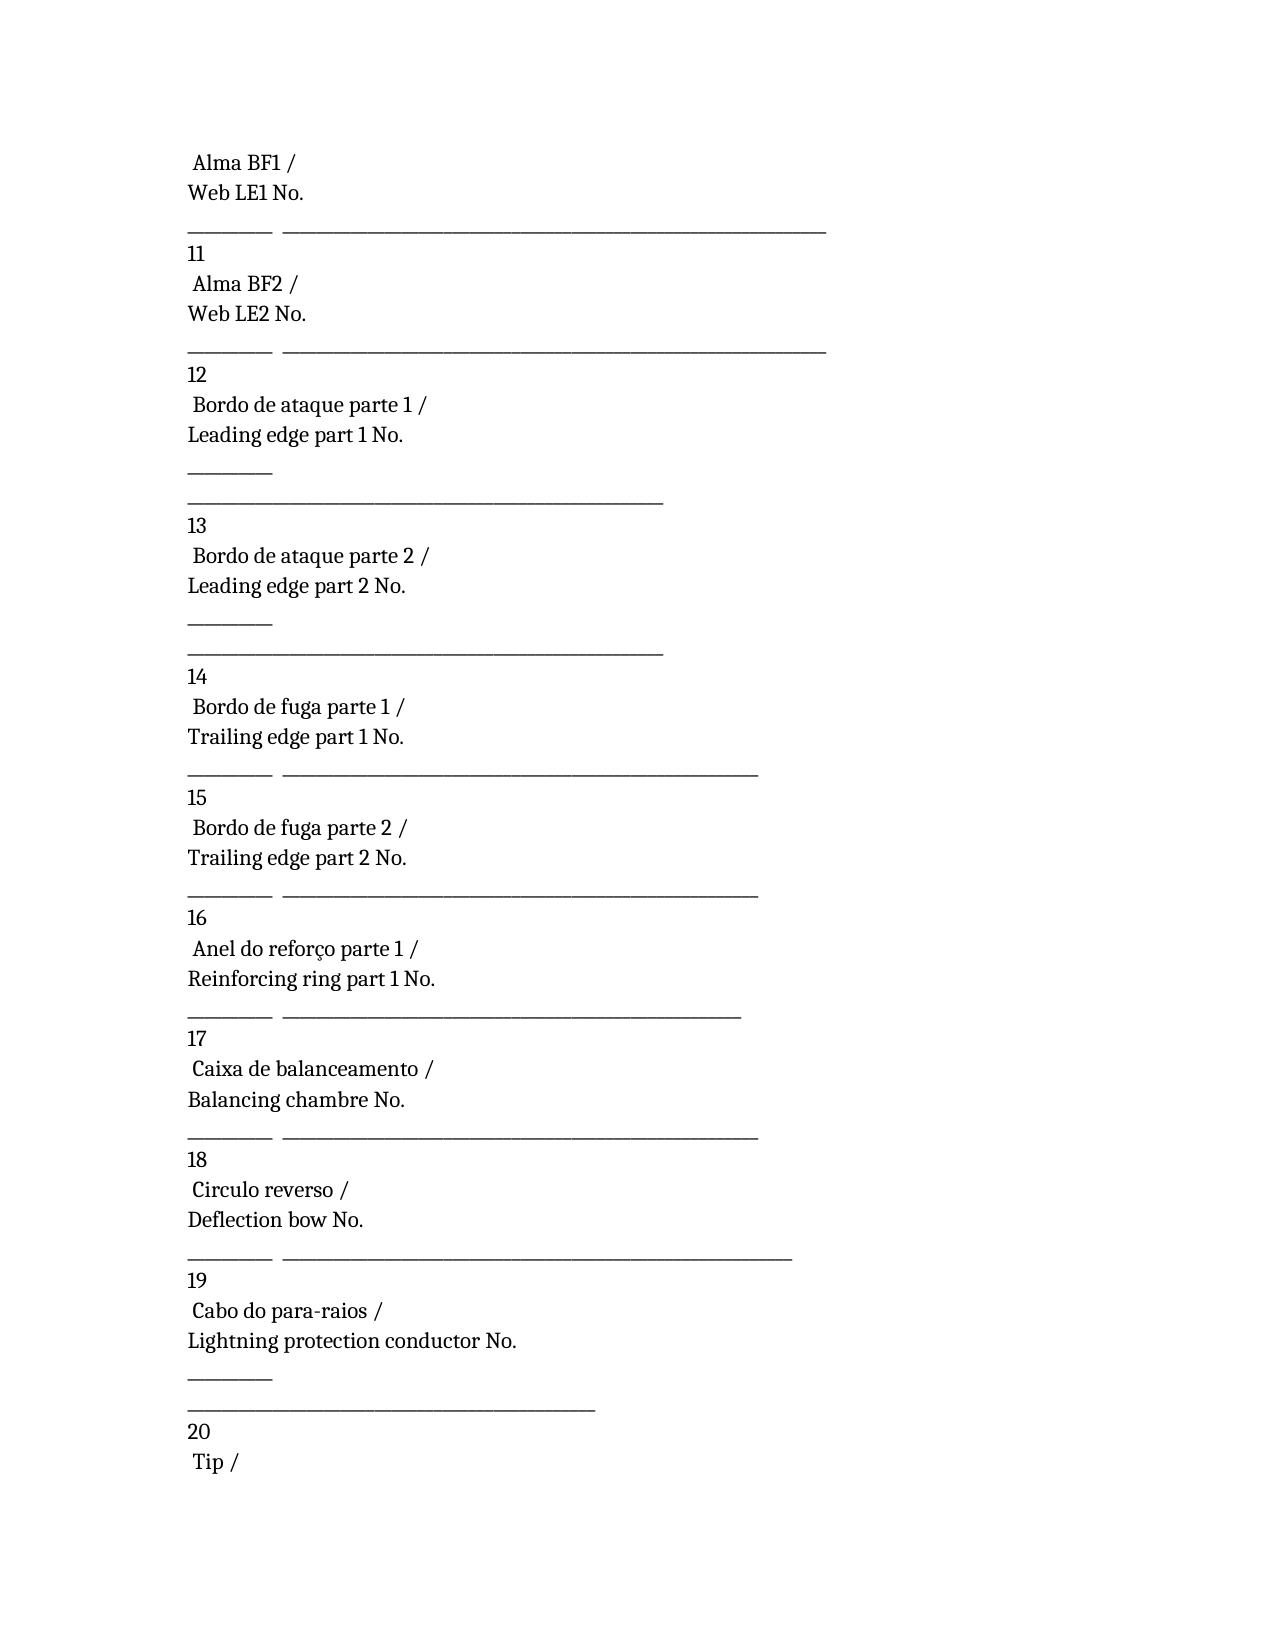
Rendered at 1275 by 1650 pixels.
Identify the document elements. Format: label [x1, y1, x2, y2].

text [187, 150, 1087, 1475]
